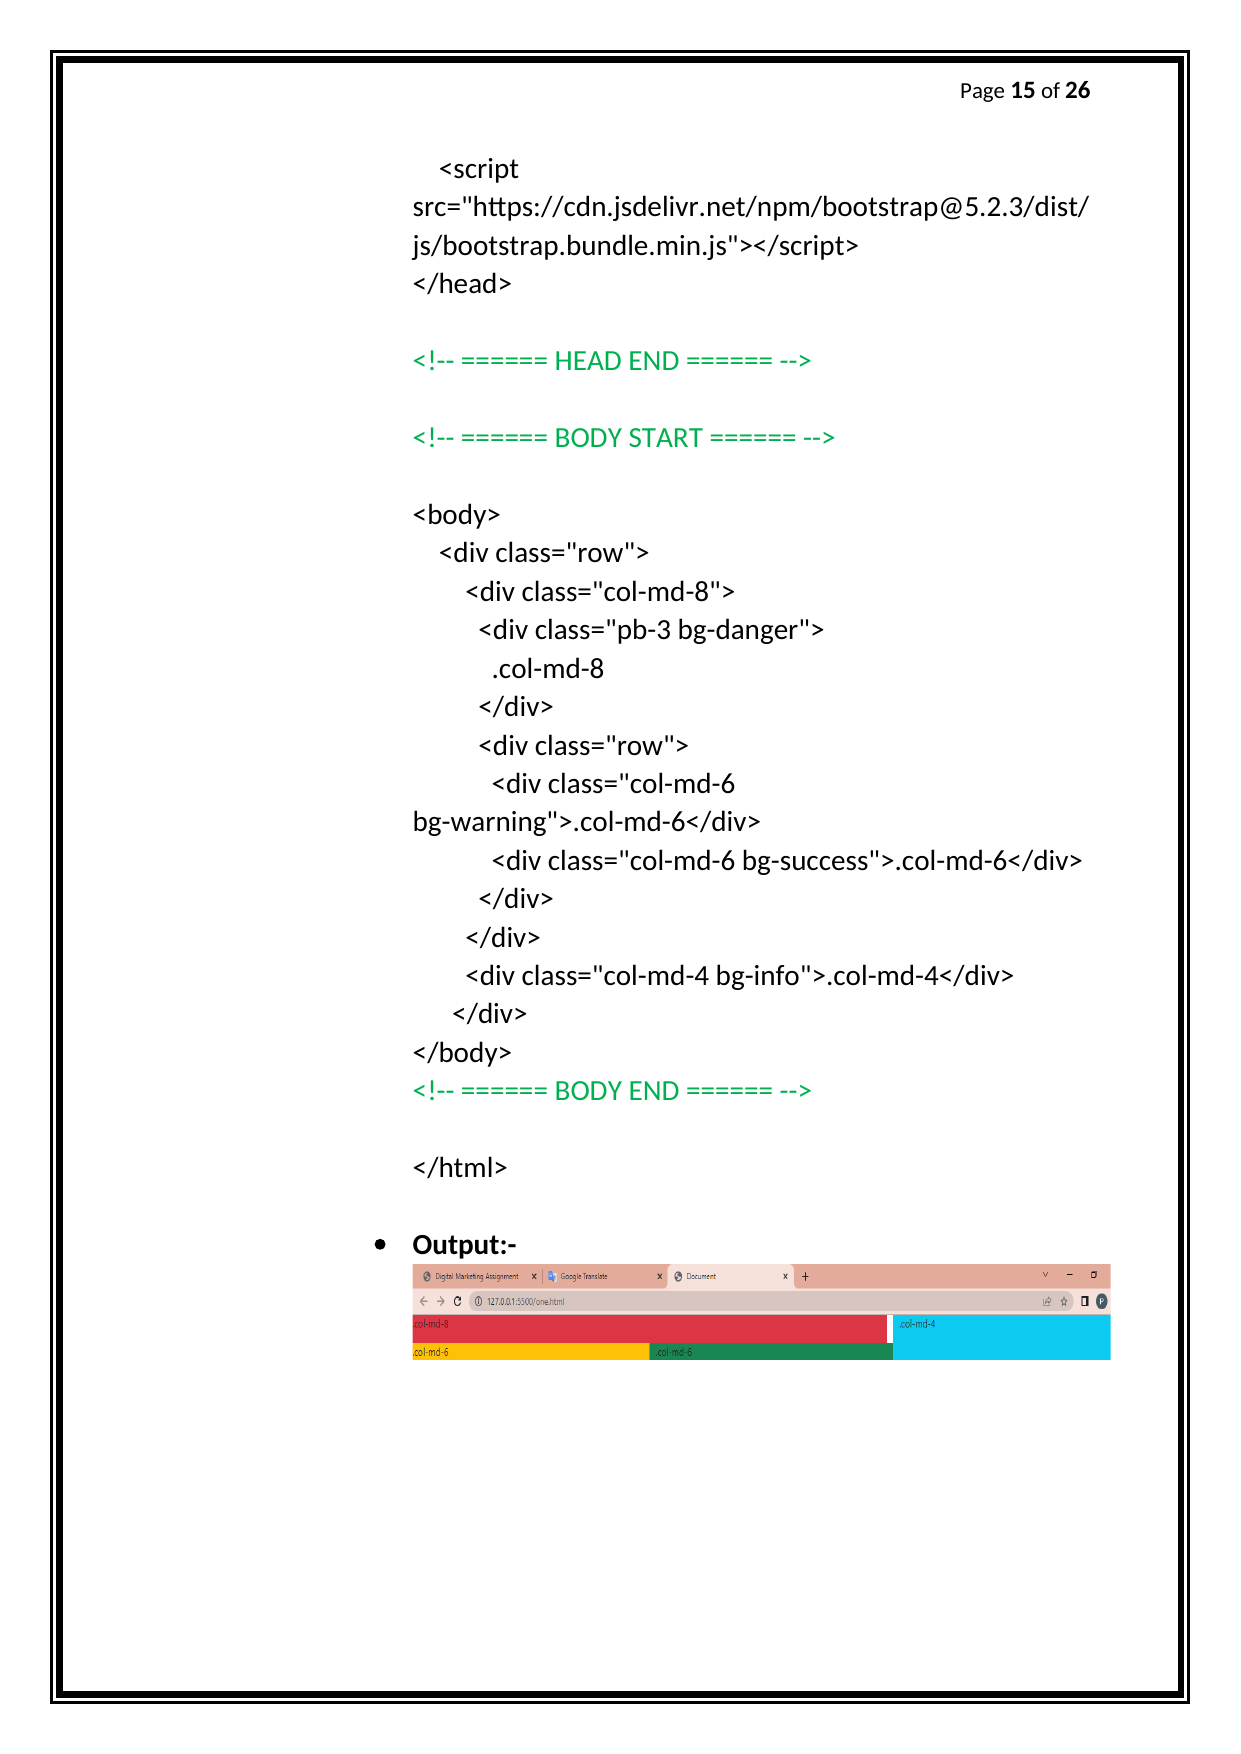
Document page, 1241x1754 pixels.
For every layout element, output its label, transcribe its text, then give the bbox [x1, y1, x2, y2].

list </div> [412, 919, 1090, 954]
list <!-- ====== BODY START ====== --> [412, 419, 1090, 455]
list </div> [412, 688, 1090, 724]
list .col-md-8 [412, 650, 1090, 685]
list <div class="row"> [412, 727, 1090, 762]
picture [412, 1264, 1111, 1502]
list </head> [412, 265, 1090, 301]
list <body> [412, 496, 1090, 532]
list </html> [412, 1149, 1090, 1185]
list <div class="col-md-6 bg-warning">.col-md-6</div> [412, 765, 1090, 839]
list </div> [412, 996, 1090, 1031]
list <div class="row"> [412, 534, 1090, 570]
list </div> [412, 880, 1090, 916]
list </body> [412, 1034, 1090, 1070]
list <div class="col-md-6 bg-success">.col-md-6</div> [412, 842, 1090, 877]
list <!-- ====== BODY END ====== --> [412, 1072, 1090, 1108]
list <div class="col-md-4 bg-info">.col-md-4</div> [412, 957, 1090, 993]
list <!-- ====== HEAD END ====== --> [412, 342, 1090, 378]
list <script src="https://cdn.jsdelivr.net/npm/bootstrap@5.2.3/dist/js/bootstrap.bundle.min.js"></script> [412, 150, 1090, 262]
list Output:- [375, 1226, 1090, 1262]
list <div class="pb-3 bg-danger"> [412, 611, 1090, 647]
list <div class="col-md-8"> [412, 573, 1090, 608]
